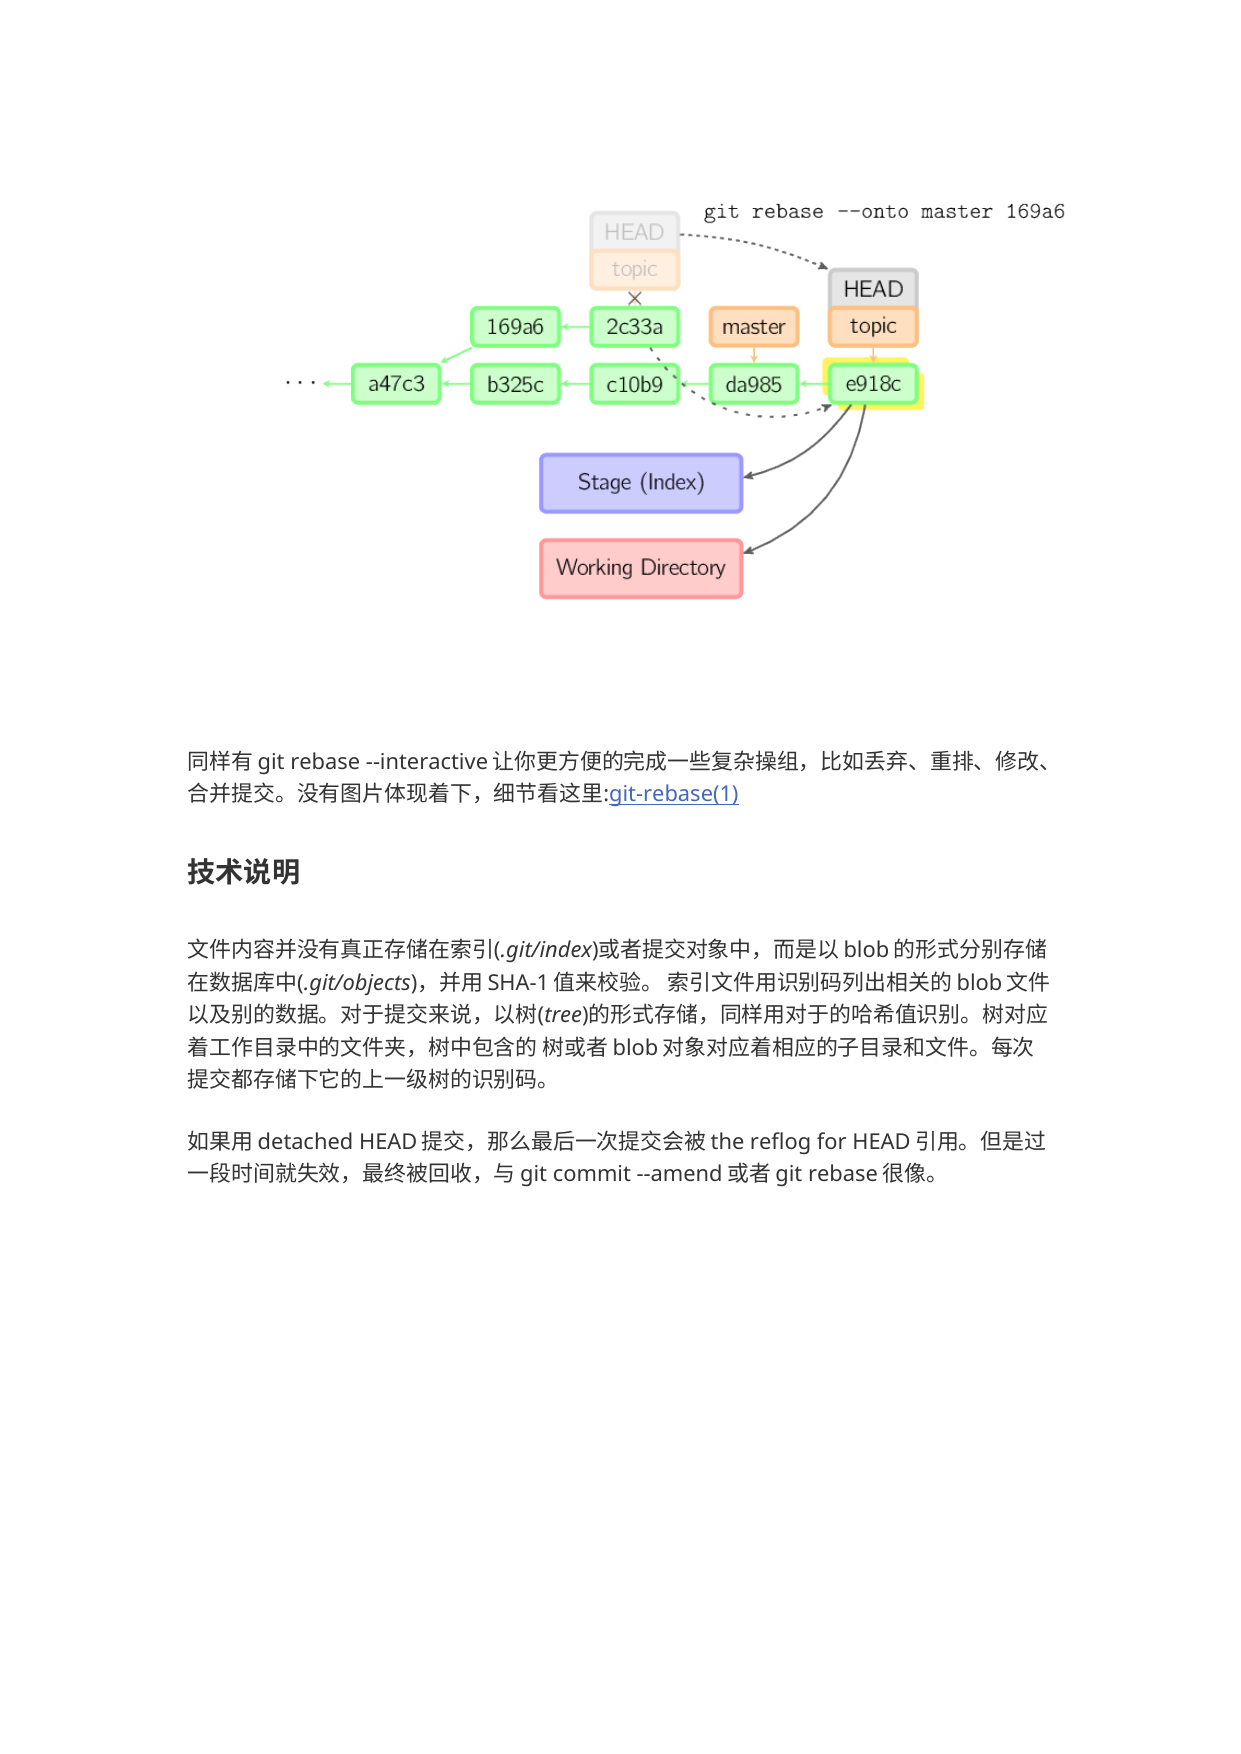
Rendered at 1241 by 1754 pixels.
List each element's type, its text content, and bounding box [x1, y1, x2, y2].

text 文件内容并没有真正存储在索引(.git/index)或者提交对象中，而是以blob的形式分别存储在数据库中(.git/objects)，并用SHA-1值来校验。 索引文件用识别码列出相关的blob文件以及别的数据。对于提交来说，以树(tree)的形式存储，同样用对于的哈希值识别。树对应着工作目录中的文件夹，树中包含的 树或者blob对象对应着相应的子目录和文件。每次提交都存储下它的上一级树的识别码。 [187, 932, 1053, 1094]
subtitle 技术说明 [187, 838, 1053, 903]
picture [187, 162, 1095, 692]
text 如果用detached HEAD提交，那么最后一次提交会被the reflog for HEAD引用。但是过一段时间就失效，最终被回收，与git commit --amend或者git rebase很像。 [187, 1124, 1053, 1189]
text 同样有git rebase --interactive让你更方便的完成一些复杂操组，比如丢弃、重排、修改、合并提交。没有图片体现着下，细节看这里:git-rebase(1) [187, 744, 1053, 809]
